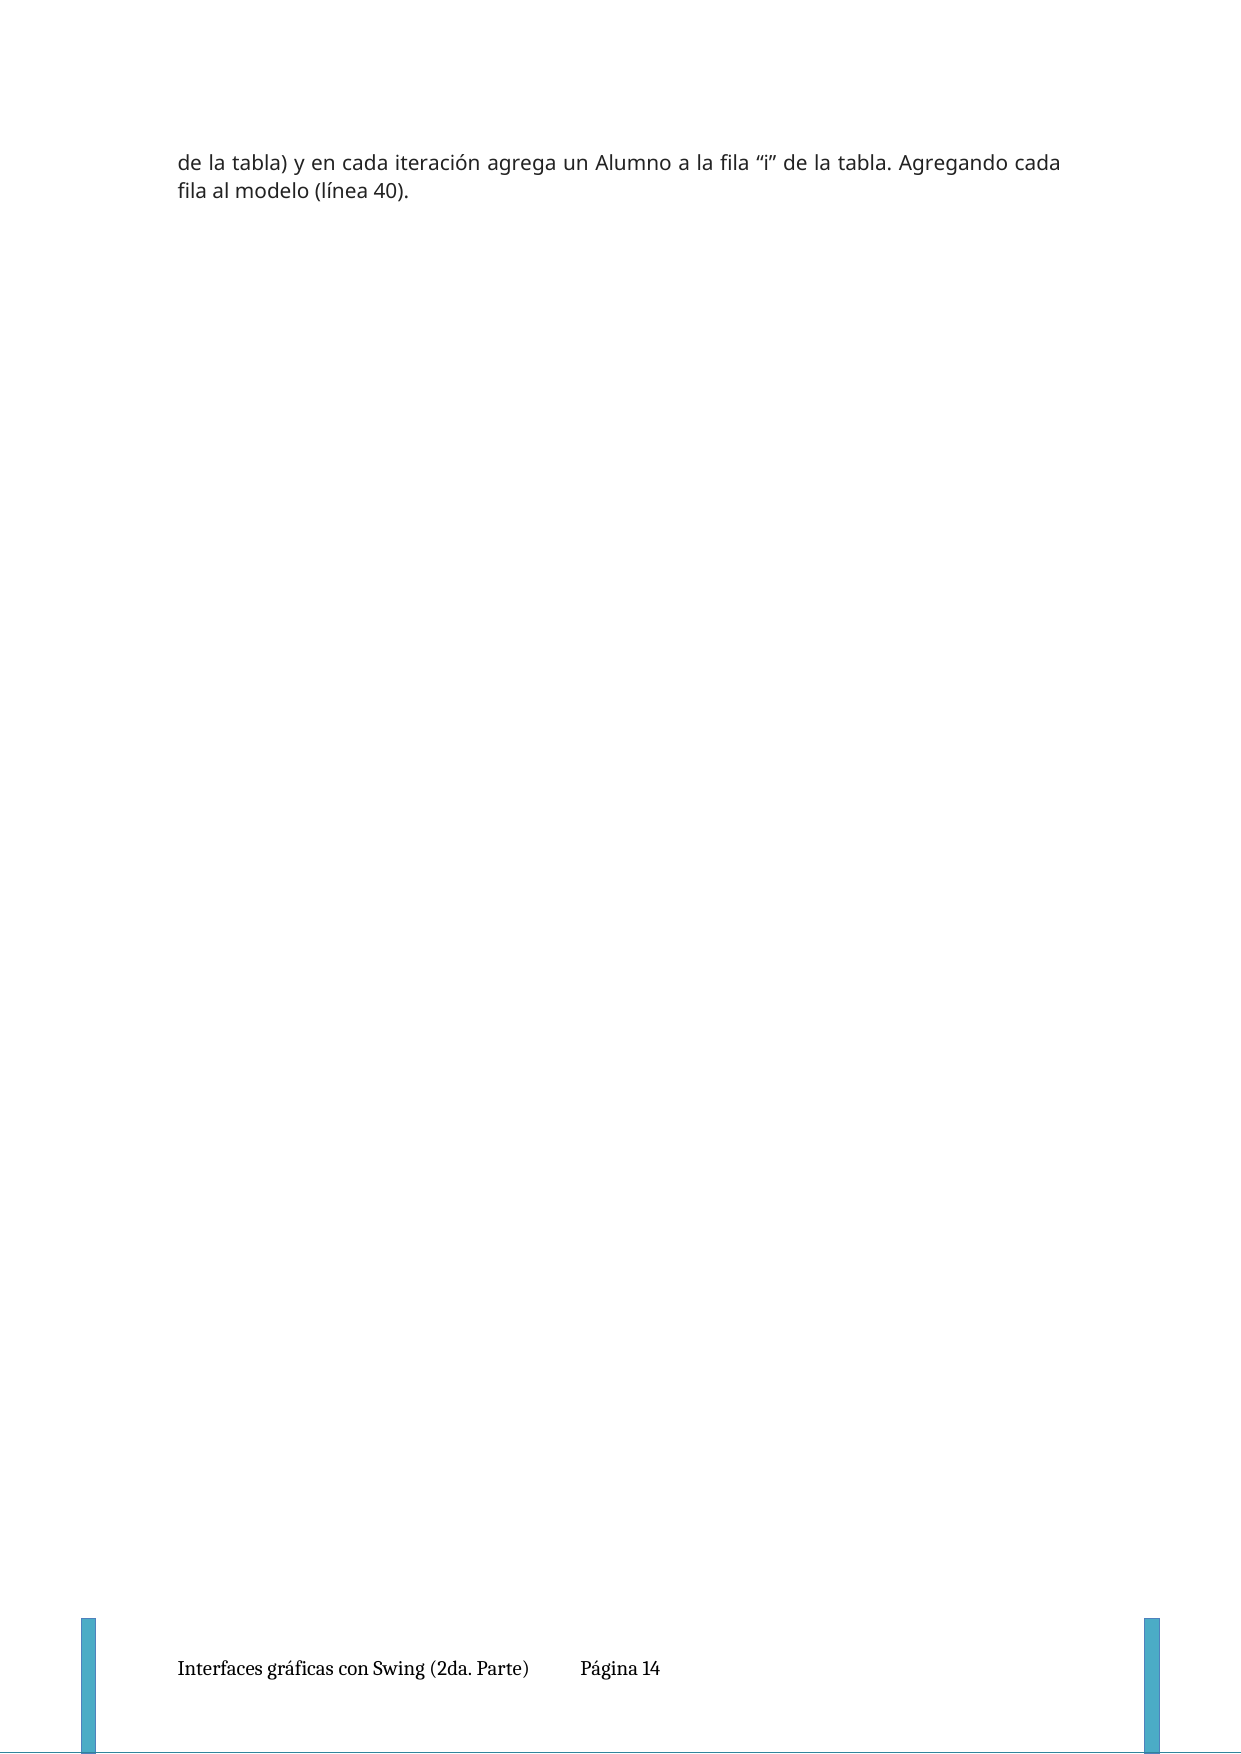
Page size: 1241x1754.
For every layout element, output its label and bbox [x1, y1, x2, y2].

text [177, 148, 1063, 204]
